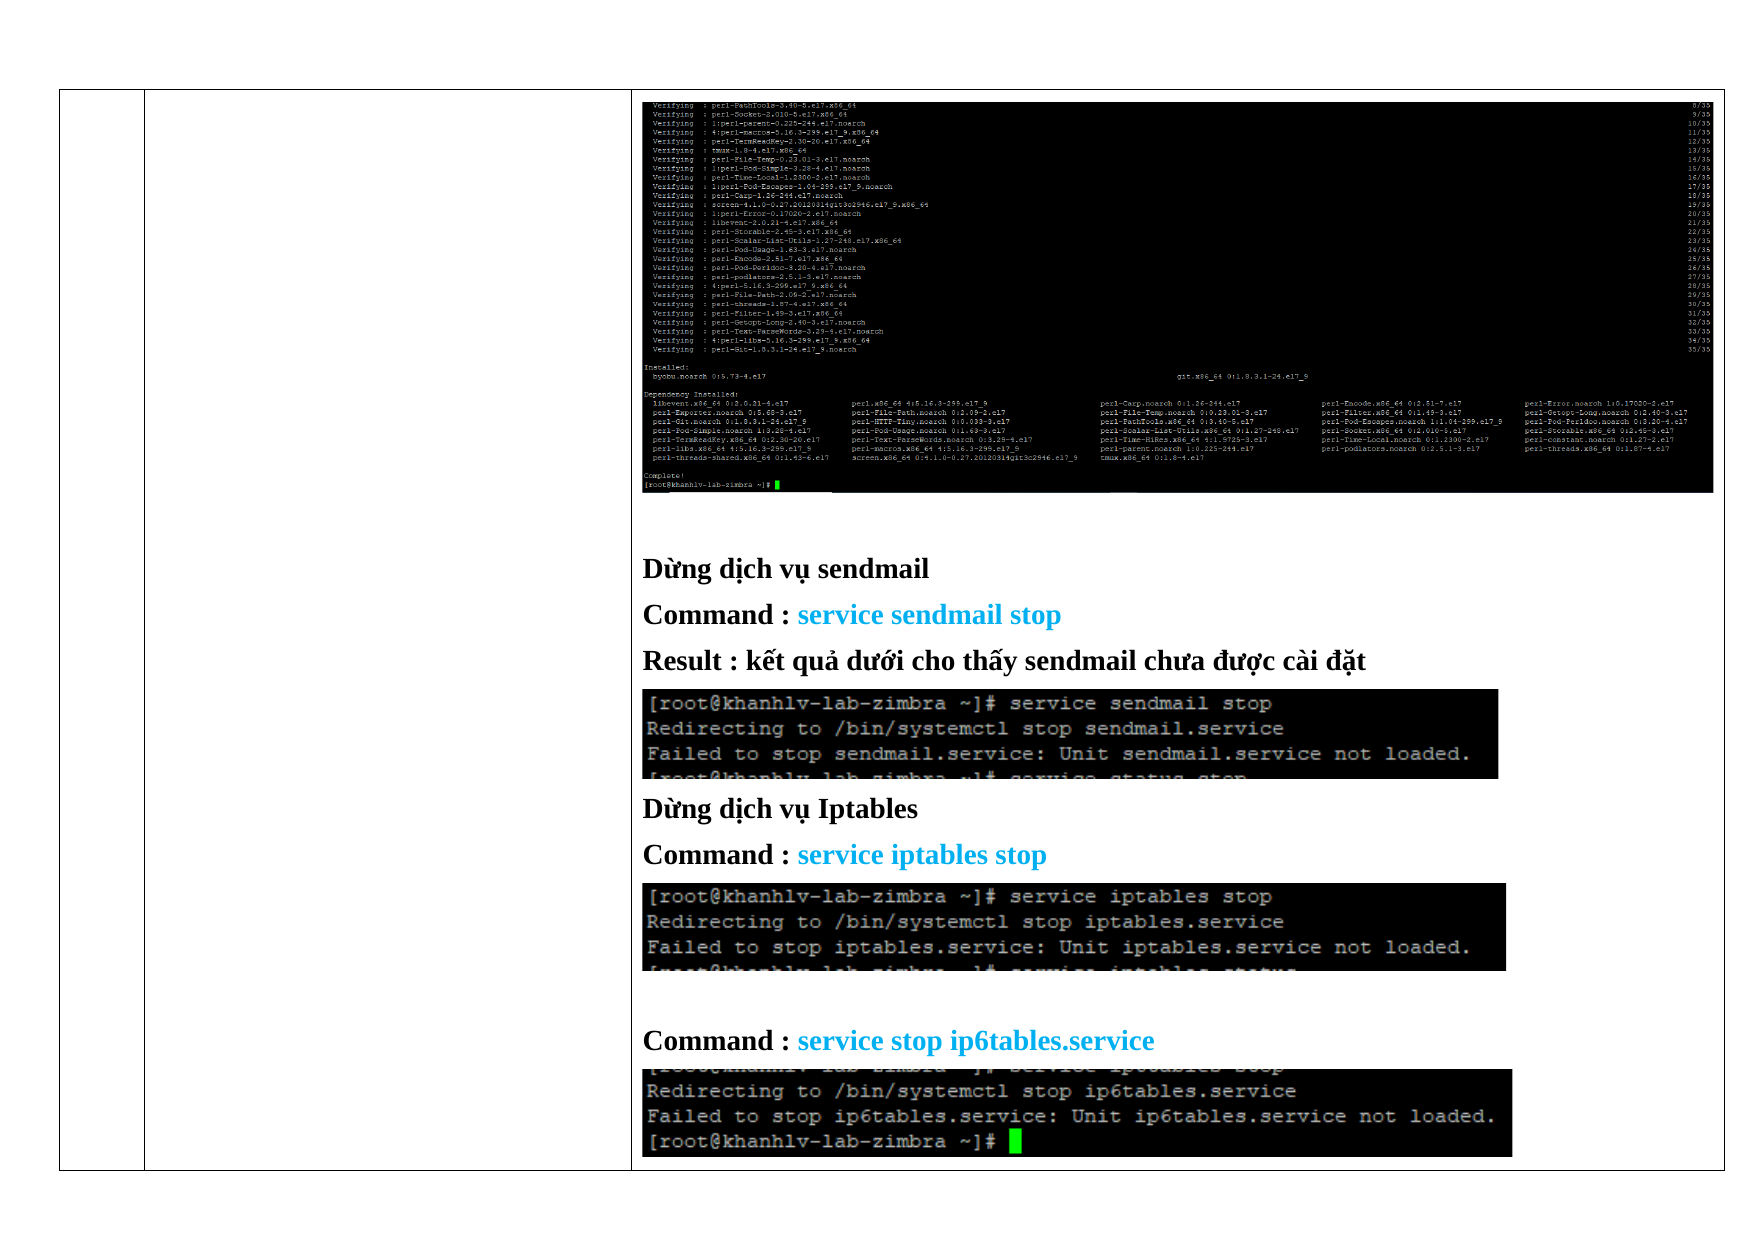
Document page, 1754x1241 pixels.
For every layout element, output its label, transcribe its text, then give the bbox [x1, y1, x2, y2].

table_cell 1 [60, 90, 144, 1169]
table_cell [145, 90, 631, 1169]
picture [642, 883, 1507, 971]
picture [642, 689, 1499, 779]
picture [642, 1069, 1513, 1157]
picture [642, 102, 1714, 493]
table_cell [632, 90, 1724, 1169]
